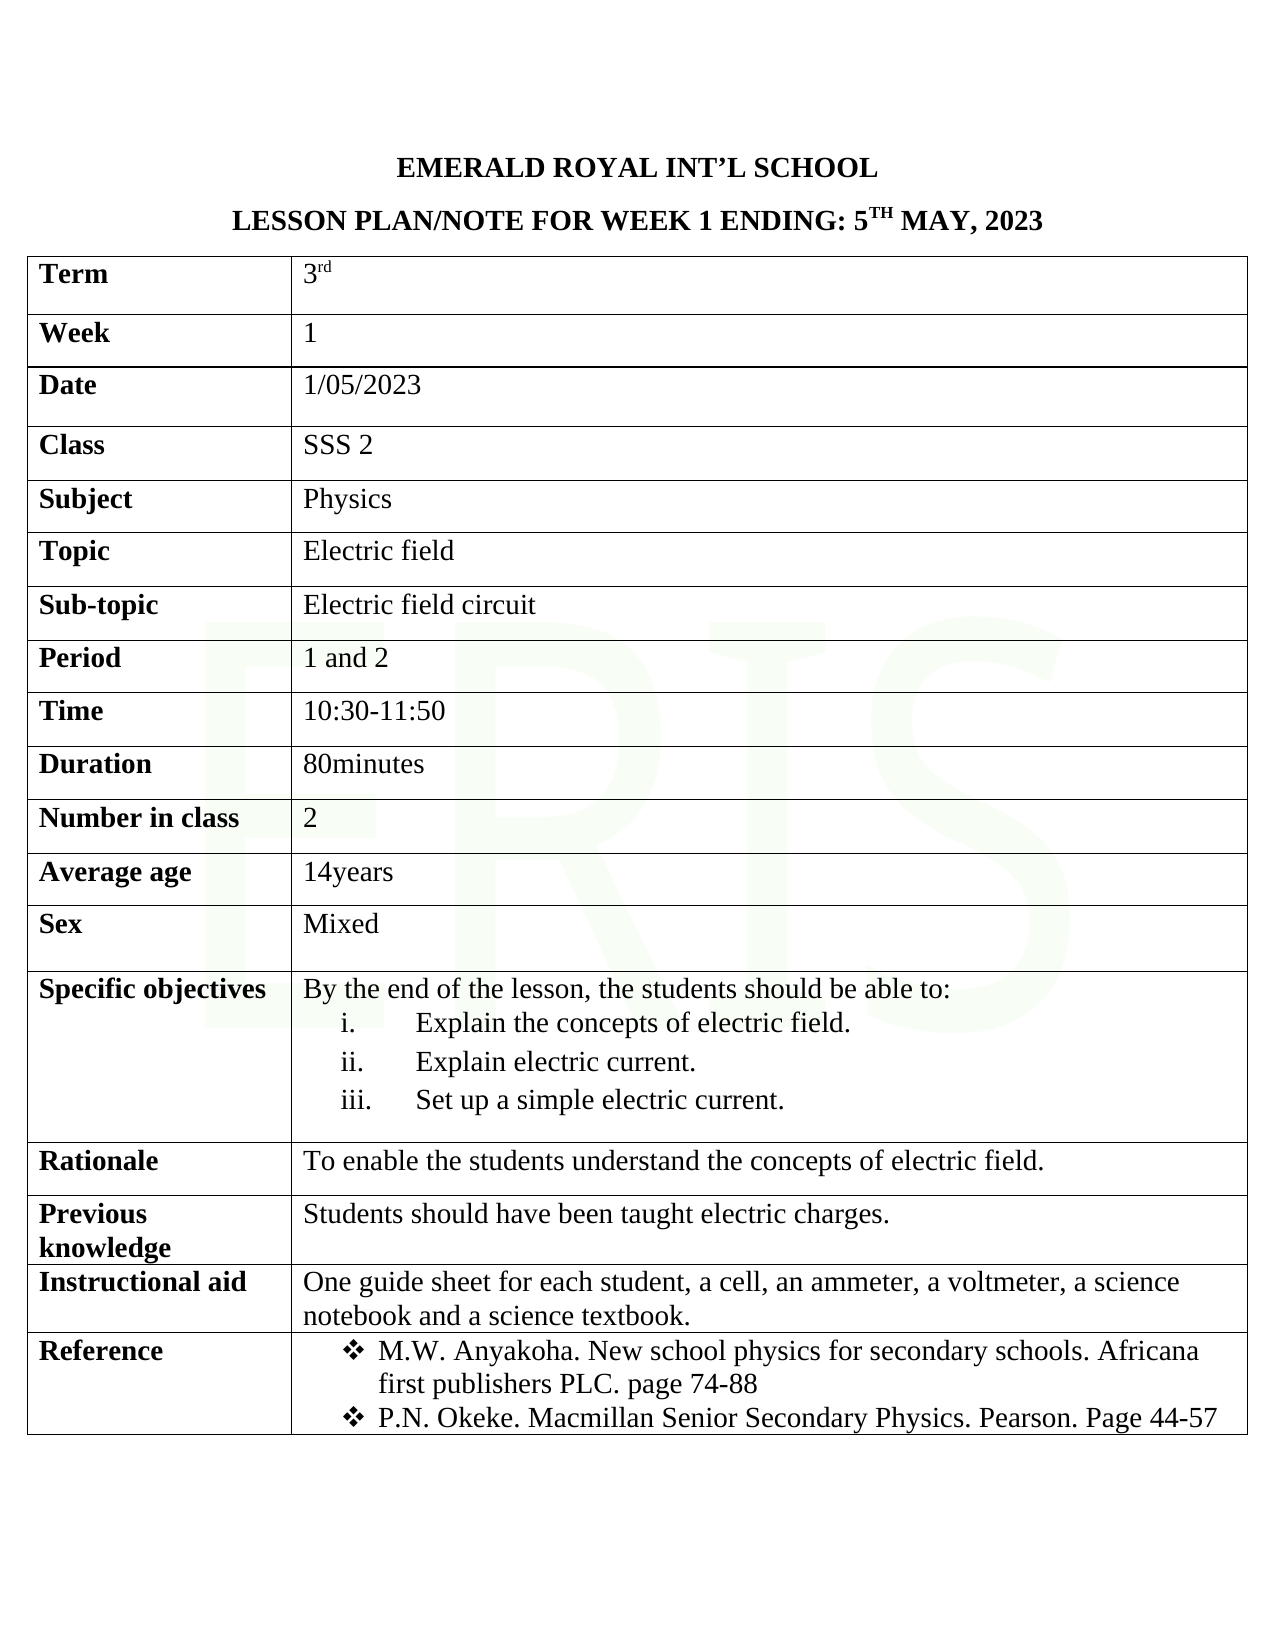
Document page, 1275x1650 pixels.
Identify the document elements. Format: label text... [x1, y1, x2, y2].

table_cell 80minutes [292, 747, 1247, 799]
table_cell Specific objectives [28, 972, 291, 1142]
table_cell M.W. Anyakoha. New school physics for secondary schools. Africana first publishers PLC. page 74-88 P.N. Okeke. Macmillan Senior Secondary Physics. Pearson. Page 44-57 [292, 1333, 1247, 1433]
table_cell Previous knowledge [28, 1196, 291, 1263]
table_header Term [28, 257, 291, 314]
table_cell Week [28, 315, 291, 366]
table_cell 10:30-11:50 [292, 693, 1247, 746]
table_cell 1 and 2 [292, 641, 1247, 692]
table_cell One guide sheet for each student, a cell, an ammeter, a voltmeter, a science notebook and a science textbook. [292, 1265, 1247, 1332]
table_cell Subject [28, 481, 291, 532]
table_cell Reference [28, 1333, 291, 1433]
table_cell Class [28, 427, 291, 480]
table_cell Students should have been taught electric charges. [292, 1196, 1247, 1263]
table_cell Sub-topic [28, 587, 291, 639]
table_cell Sex [28, 906, 291, 971]
table_cell Electric field circuit [292, 587, 1247, 639]
table_header 3rd [292, 257, 1247, 314]
table_cell To enable the students understand the concepts of electric field. [292, 1143, 1247, 1195]
table_cell SSS 2 [292, 427, 1247, 480]
table_cell Average age [28, 854, 291, 905]
text EMERALD ROYAL INT’L SCHOOL [150, 150, 1125, 183]
table_cell Rationale [28, 1143, 291, 1195]
table_cell Time [28, 693, 291, 746]
table_cell 1/05/2023 [292, 368, 1247, 426]
table_cell Duration [28, 747, 291, 799]
table_cell Mixed [292, 906, 1247, 971]
table_cell 14years [292, 854, 1247, 905]
table_cell Number in class [28, 800, 291, 853]
table_cell Period [28, 641, 291, 692]
table_cell 1 [292, 315, 1247, 366]
table_cell Instructional aid [28, 1265, 291, 1332]
table_cell 2 [292, 800, 1247, 853]
table_cell Electric field [292, 533, 1247, 586]
table_cell Topic [28, 533, 291, 586]
table_cell Physics [292, 481, 1247, 532]
table_cell By the end of the lesson, the students should be able to: Explain the concepts of electric field. Explain electric current. Set up a simple electric current. [292, 972, 1247, 1142]
table_cell Date [28, 368, 291, 426]
text LESSON PLAN/NOTE FOR WEEK 1 ENDING: 5TH MAY, 2023 [150, 203, 1125, 236]
